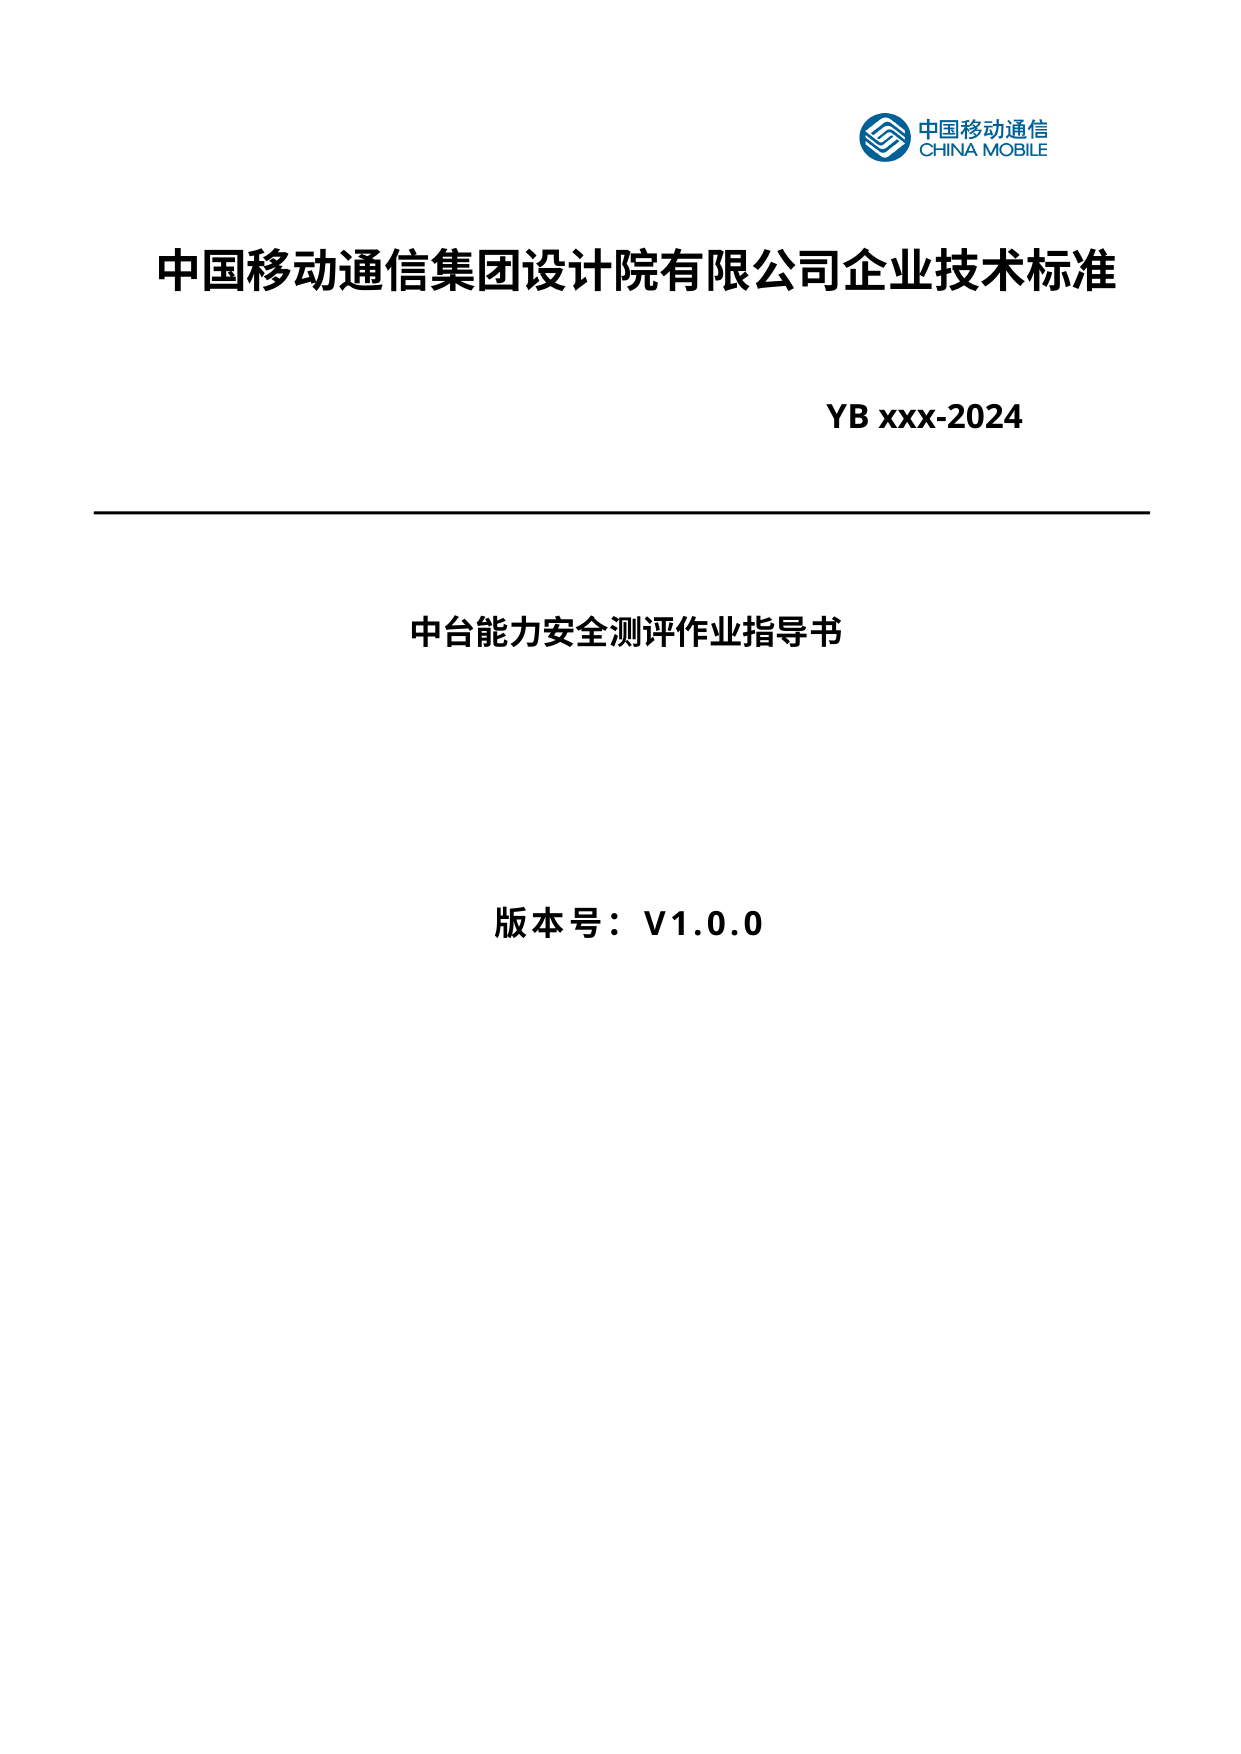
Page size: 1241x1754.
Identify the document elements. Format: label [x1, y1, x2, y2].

picture [859, 113, 1047, 162]
